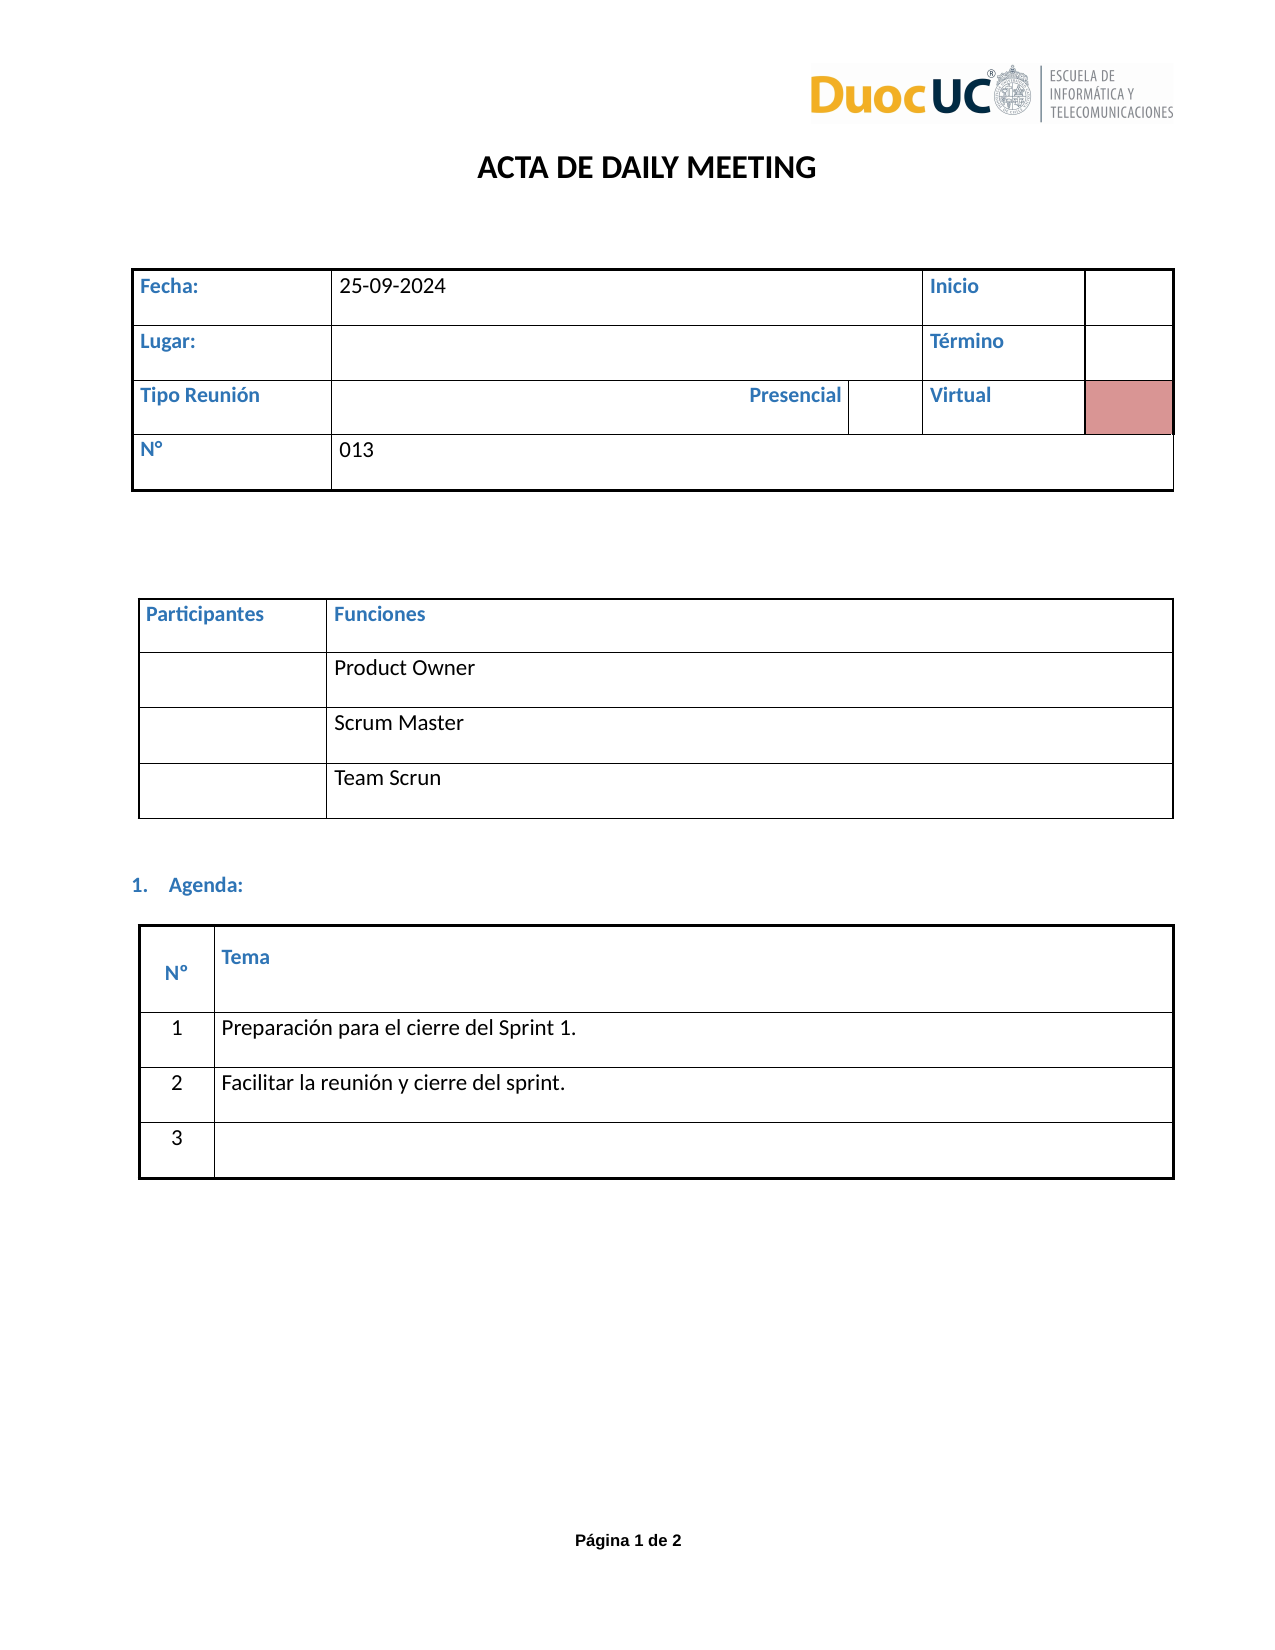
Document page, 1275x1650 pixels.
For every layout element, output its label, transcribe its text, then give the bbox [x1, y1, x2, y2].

table_cell Lugar: [134, 326, 331, 380]
table_cell Team Scrun [327, 764, 1172, 817]
table_cell Término [923, 326, 1084, 380]
text ACTA DE DAILY MEETING [131, 146, 1162, 186]
table_cell [332, 326, 922, 380]
table_cell [140, 764, 326, 817]
table_cell Product Owner [327, 653, 1172, 707]
table_cell [140, 653, 326, 707]
table_cell 1 [141, 1013, 214, 1067]
table_cell [849, 381, 922, 434]
table_header Participantes [140, 600, 326, 652]
table_cell [140, 708, 326, 762]
table_cell Tipo Reunión [134, 381, 331, 434]
table_cell 2 [141, 1068, 214, 1122]
table_cell [1086, 326, 1172, 380]
table_cell 3 [141, 1123, 214, 1177]
table_header Fecha: [134, 271, 331, 325]
table_header [1086, 271, 1172, 325]
table_cell Presencial [332, 381, 848, 434]
table_cell Virtual [923, 381, 1084, 434]
table_cell Scrum Master [327, 708, 1172, 762]
table_header Funciones [327, 600, 1172, 652]
table_cell [1086, 381, 1172, 434]
table_cell Preparación para el cierre del Sprint 1. [215, 1013, 1172, 1067]
table_cell [215, 1123, 1172, 1177]
table_cell 013 [332, 434, 1173, 489]
table_cell Facilitar la reunión y cierre del sprint. [215, 1068, 1172, 1122]
table_header Tema [215, 927, 1172, 1012]
picture [810, 63, 1174, 124]
list Agenda: [131, 871, 1162, 898]
table_cell N° [134, 435, 331, 489]
table_header Inicio [923, 271, 1084, 325]
table_header Nº [141, 927, 214, 1012]
table_header 25-09-2024 [332, 271, 922, 325]
